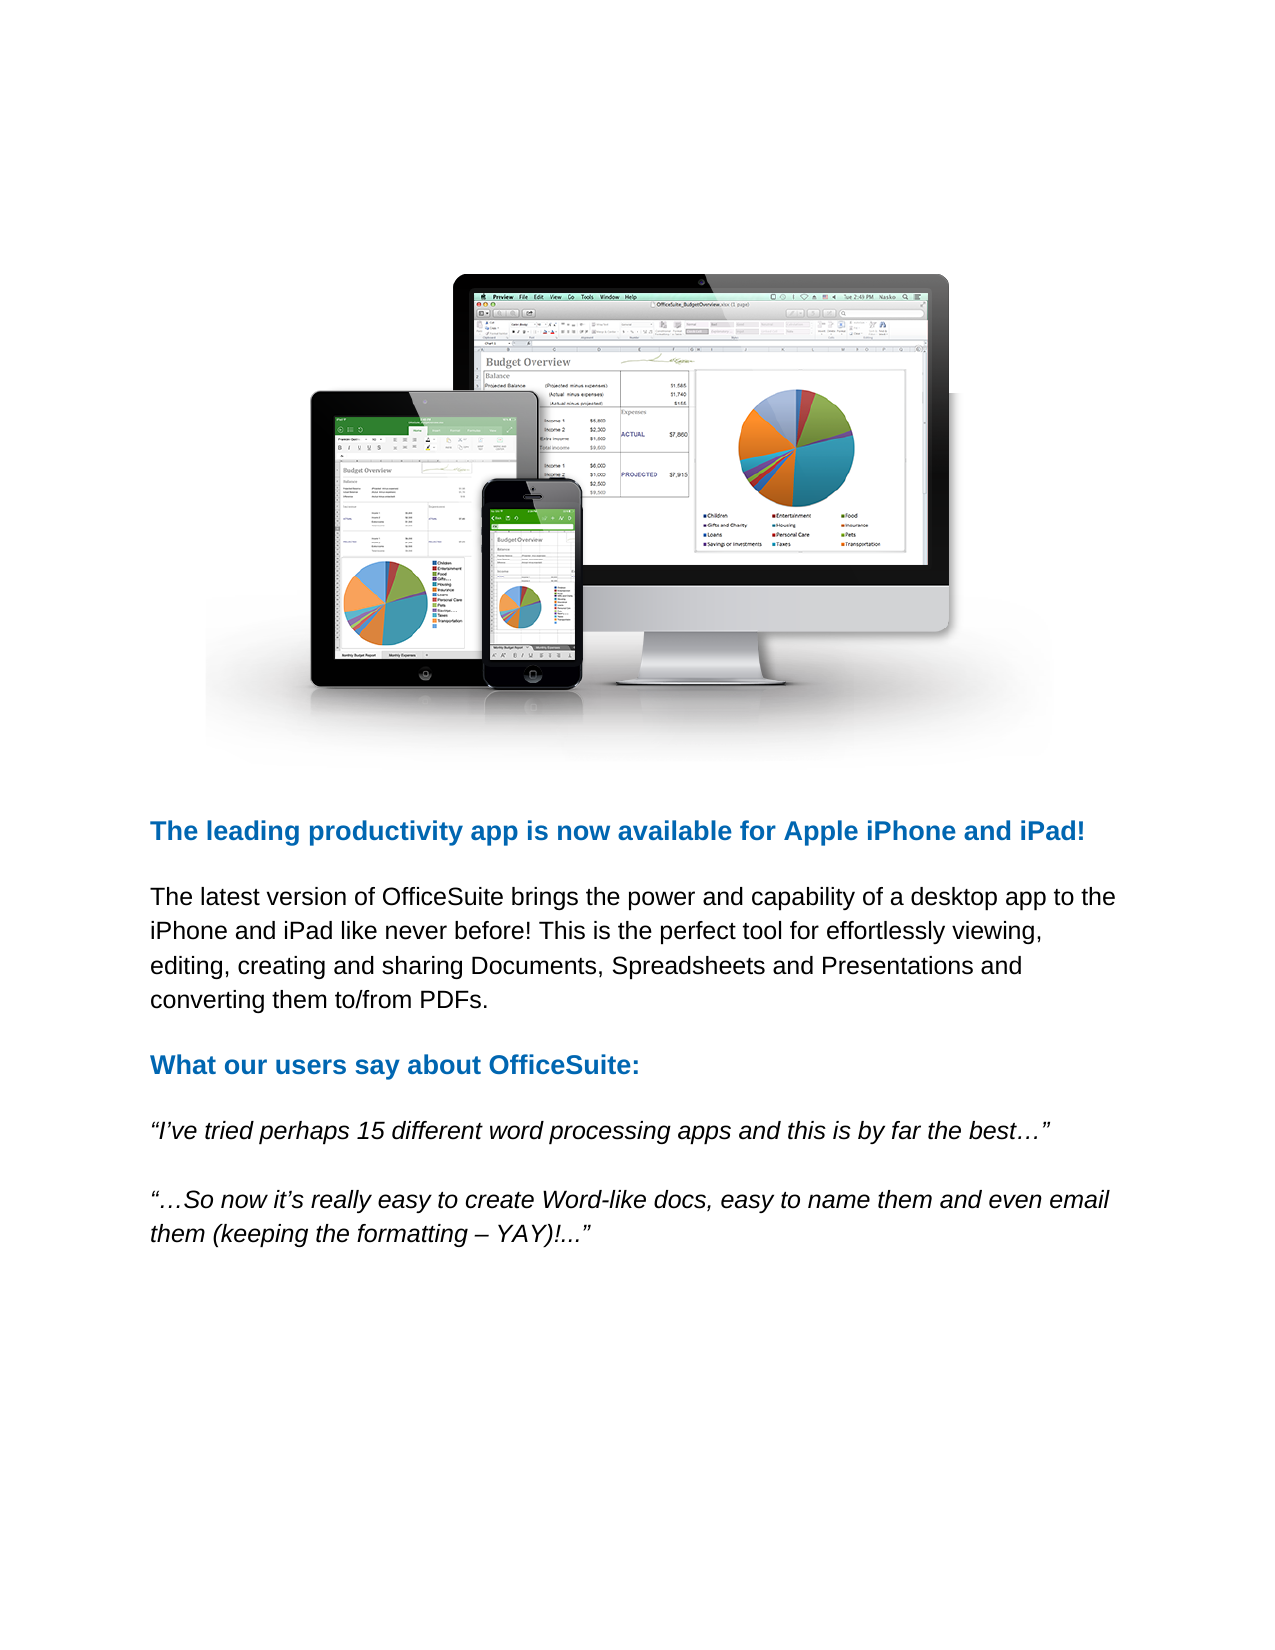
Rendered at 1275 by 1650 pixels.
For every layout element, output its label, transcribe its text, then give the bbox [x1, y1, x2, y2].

text “I’ve tried perhaps 15 different word processing apps and this is by far the best…” [150, 1116, 1125, 1144]
text The latest version of OfficeSuite brings the power and capability of a desktop app to the iPhone and iPad like never before! This is the perfect tool for effortlessly viewing, editing, creating and sharing Documents, Spreadsheets and Presentations and converting them to/from PDFs. [150, 882, 1125, 1014]
subtitle The leading productivity app is now available for Apple iPhone and iPad! [150, 815, 1125, 846]
text “…So now it’s really easy to create Word-like docs, easy to name them and even email them (keeping the formatting – YAY)!...” [150, 1184, 1125, 1248]
picture [205, 250, 1070, 784]
subtitle What our users say about OfficeSuite: [150, 1049, 1125, 1080]
